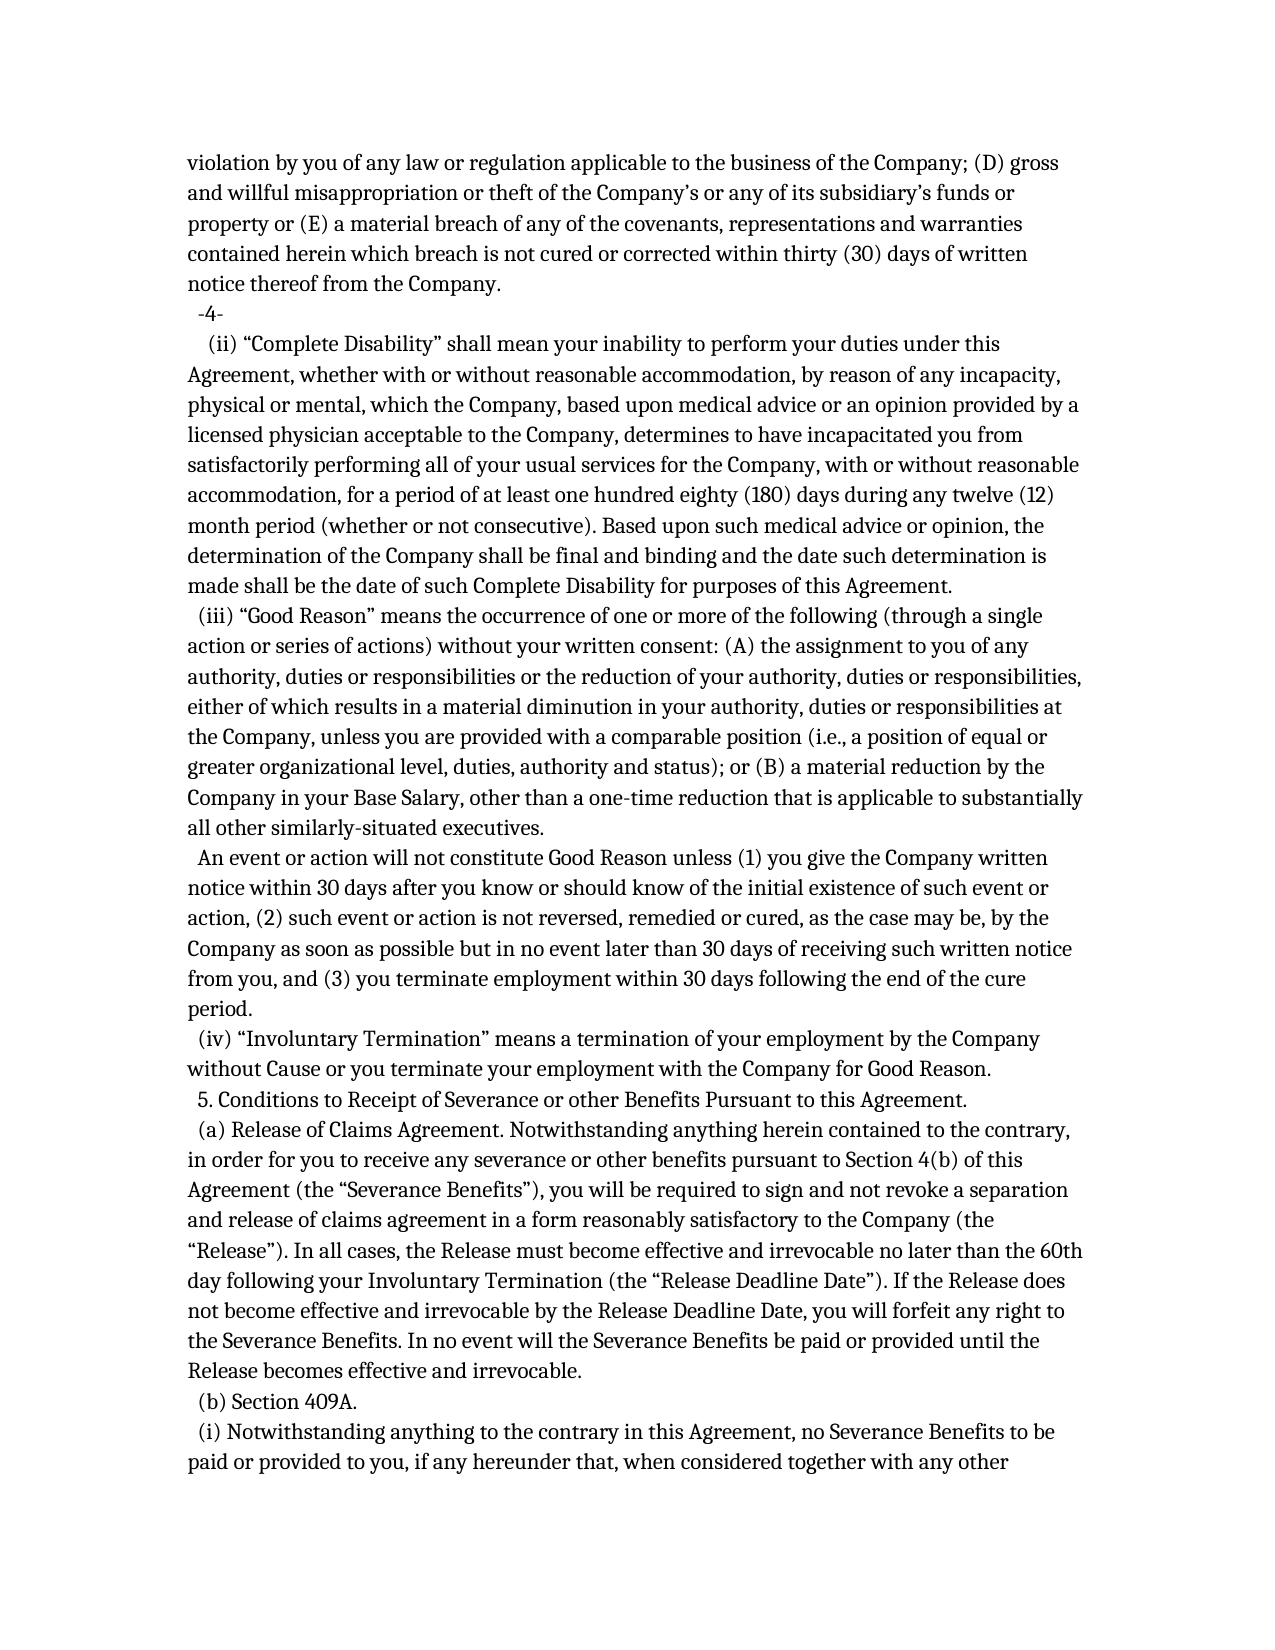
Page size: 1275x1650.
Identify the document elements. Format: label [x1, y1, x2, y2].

text [187, 150, 1087, 1475]
